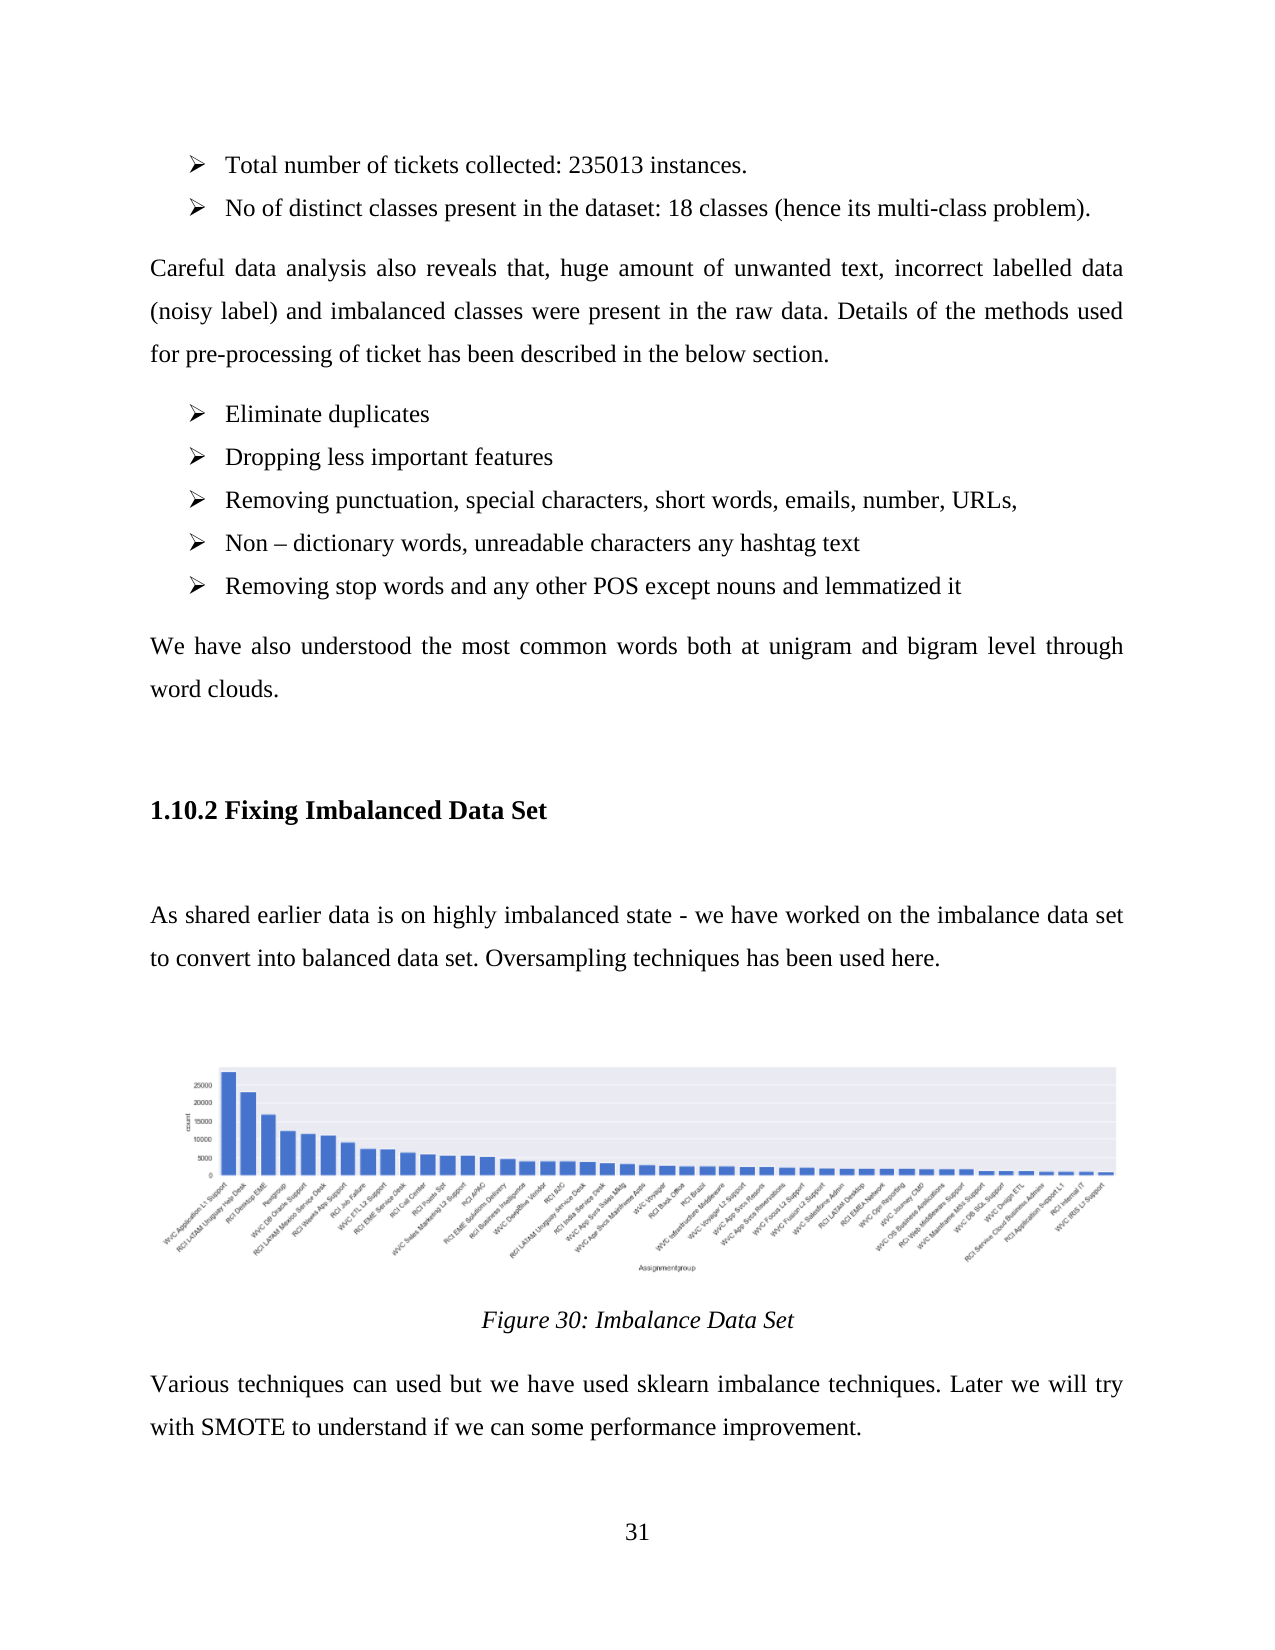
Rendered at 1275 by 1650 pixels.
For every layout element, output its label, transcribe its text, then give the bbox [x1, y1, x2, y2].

list Non – dictionary words, unreadable characters any hashtag text [187, 528, 1125, 557]
list No of distinct classes present in the dataset: 18 classes (hence its multi-class problem). [187, 193, 1125, 222]
list Removing stop words and any other POS except nouns and lemmatized it [187, 571, 1125, 600]
text We have also understood the most common words both at unigram and bigram level through word clouds. [150, 631, 1125, 703]
text Various techniques can used but we have used sklearn imbalance techniques. Later we will try with SMOTE to understand if we can some performance improvement. [150, 1369, 1125, 1441]
subtitle 1.10.2 Fixing Imbalanced Data Set [150, 794, 1125, 825]
text Careful data analysis also reveals that, huge amount of unwanted text, incorrect labelled data (noisy label) and imbalanced classes were present in the raw data. Details of the methods used for pre-processing of ticket has been described in the below section. [150, 253, 1125, 368]
list Dropping less important features [187, 442, 1125, 471]
text Figure 30: Imbalance Data Set [150, 1305, 1125, 1334]
list Removing punctuation, special characters, short words, emails, number, URLs, [187, 485, 1125, 514]
text As shared earlier data is on highly imbalanced state - we have worked on the imbalance data set to convert into balanced data set. Oversampling techniques has been used here. [150, 900, 1125, 972]
picture [150, 1063, 1125, 1274]
list Eliminate duplicates [187, 399, 1125, 428]
list Total number of tickets collected: 235013 instances. [187, 150, 1125, 179]
